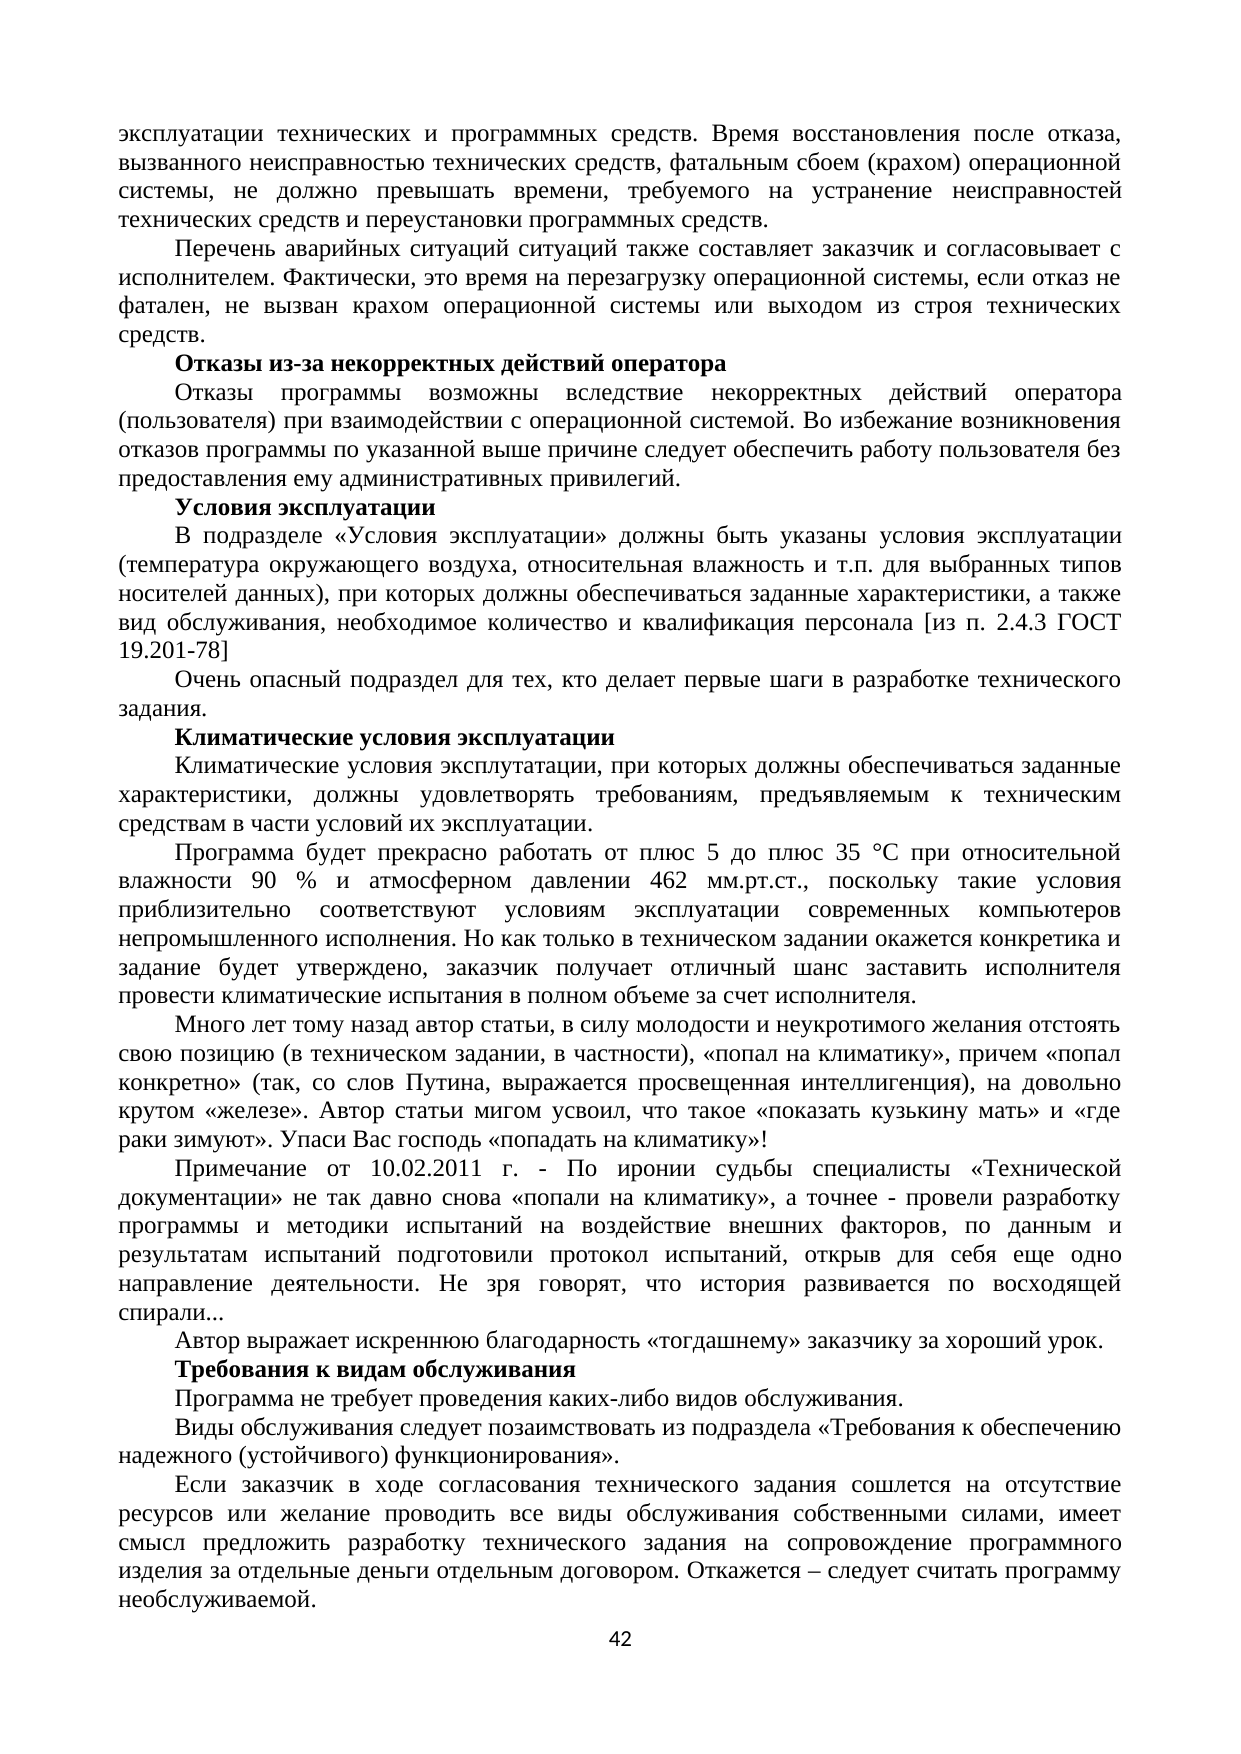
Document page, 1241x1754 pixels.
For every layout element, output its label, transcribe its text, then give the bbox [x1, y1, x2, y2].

text Перечень аварийных ситуаций ситуаций также составляет заказчик и согласовывает с исполнителем. Фактически, это время на перезагрузку операционной системы, если отказ не фатален, не вызван крахом операционной системы или выходом из строя технических средств. [118, 233, 1122, 348]
text Очень опасный подраздел для тех, кто делает первые шаги в разработке технического задания. [118, 664, 1122, 722]
text Виды обслуживания следует позаимствовать из подраздела «Требования к обеспечению надежного (устойчивого) функционирования». [118, 1412, 1122, 1469]
text Программа не требует проведения каких-либо видов обслуживания. [118, 1383, 1122, 1412]
text Много лет тому назад автор статьи, в силу молодости и неукротимого желания отстоять свою позицию (в техническом задании, в частности), «попал на климатику», причем «попал конкретно» (так, со слов Путина, выражается просвещенная интеллигенция), на довольно крутом «железе». Автор статьи мигом усвоил, что такое «показать кузькину мать» и «где раки зимуют». Упаси Вас господь «попадать на климатику»! [118, 1009, 1122, 1153]
text Примечание от 10.02.2011 г. - По иронии судьбы специалисты «Технической документации» не так давно снова «попали на климатику», а точнее - провели разработку программы и методики испытаний на воздействие внешних факторов, по данным и результатам испытаний подготовили протокол испытаний, открыв для себя еще одно направление деятельности. Не зря говорят, что история развивается по восходящей спирали... [118, 1153, 1122, 1326]
text Климатические условия эксплуатации [118, 722, 1122, 751]
text Климатические условия эксплутатации, при которых должны обеспечиваться заданные характеристики, должны удовлетворять требованиям, предъявляемым к техническим средствам в части условий их эксплуатации. [118, 751, 1122, 837]
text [118, 118, 1122, 233]
text Условия эксплуатации [118, 492, 1122, 521]
text В подразделе «Условия эксплуатации» должны быть указаны условия эксплуатации (температура окружающего воздуха, относительная влажность и т.п. для выбранных типов носителей данных), при которых должны обеспечиваться заданные характеристики, а также вид обслуживания, необходимое количество и квалификация персонала [из п. 2.4.3 ГОСТ 19.201-78] [118, 521, 1122, 664]
text Отказы программы возможны вследствие некорректных действий оператора (пользователя) при взаимодействии с операционной системой. Во избежание возникновения отказов программы по указанной выше причине следует обеспечить работу пользователя без предоставления ему административных привилегий. [118, 377, 1122, 492]
text Автор выражает искреннюю благодарность «тогдашнему» заказчику за хороший урок. [118, 1326, 1122, 1354]
text Отказы из-за некорректных действий оператора [118, 348, 1122, 377]
text Если заказчик в ходе согласования технического задания сошлется на отсутствие ресурсов или желание проводить все виды обслуживания собственными силами, имеет смысл предложить разработку технического задания на сопровождение программного изделия за отдельные деньги отдельным договором. Откажется – следует считать программу необслуживаемой. [118, 1469, 1122, 1613]
text Программа будет прекрасно работать от плюс 5 до плюс 35 °C при относительной влажности 90 % и атмосферном давлении 462 мм.рт.ст., поскольку такие условия приблизительно соответствуют условиям эксплуатации современных компьютеров непромышленного исполнения. Но как только в техническом задании окажется конкретика и задание будет утверждено, заказчик получает отличный шанс заставить исполнителя провести климатические испытания в полном объеме за счет исполнителя. [118, 837, 1122, 1009]
text Требования к видам обслуживания [118, 1354, 1122, 1383]
